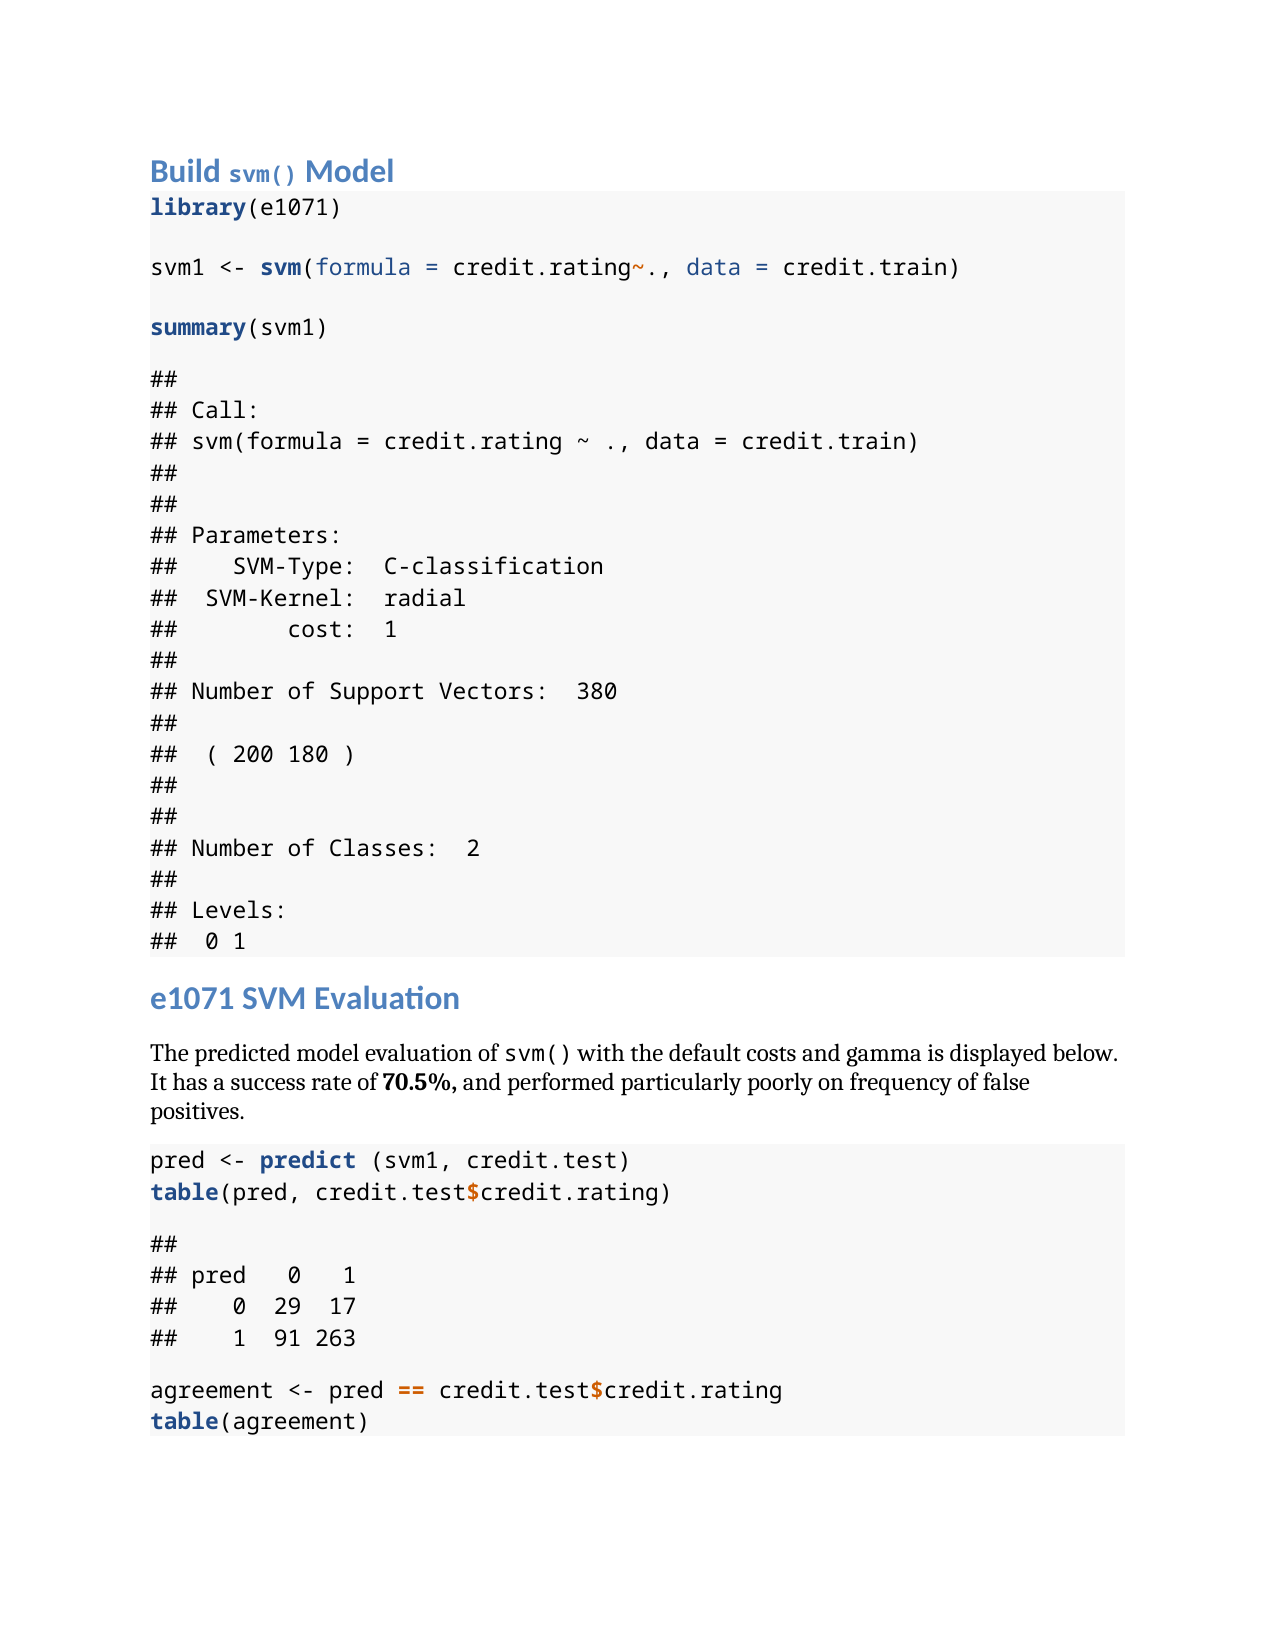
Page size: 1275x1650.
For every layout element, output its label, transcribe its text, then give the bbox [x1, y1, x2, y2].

text The predicted model evaluation of svm() with the default costs and gamma is displayed below. It has a success rate of 70.5%, and performed particularly poorly on frequency of false positives. [150, 1037, 1125, 1126]
text agreement <- pred == credit.test$credit.rating table(agreement) [150, 1373, 1125, 1436]
subtitle Build svm() Model [150, 150, 1125, 191]
subtitle e1071 SVM Evaluation [150, 977, 1125, 1018]
text ## ## pred 0 1 ## 0 29 17 ## 1 91 263 [150, 1228, 1125, 1353]
text library(e1071) svm1 <- svm(formula = credit.rating~., data = credit.train) summary(svm1) [150, 191, 1125, 342]
text pred <- predict (svm1, credit.test) table(pred, credit.test$credit.rating) [631, 1144, 1125, 1207]
text ## ## Call: ## svm(formula = credit.rating ~ ., data = credit.train) ## ## ## Parameters: ## SVM-Type: C-classification ## SVM-Kernel: radial ## cost: 1 ## ## Number of Support Vectors: 380 ## ## ( 200 180 ) ## ## ## Number of Classes: 2 ## ## Levels: ## 0 1 [150, 363, 1125, 957]
